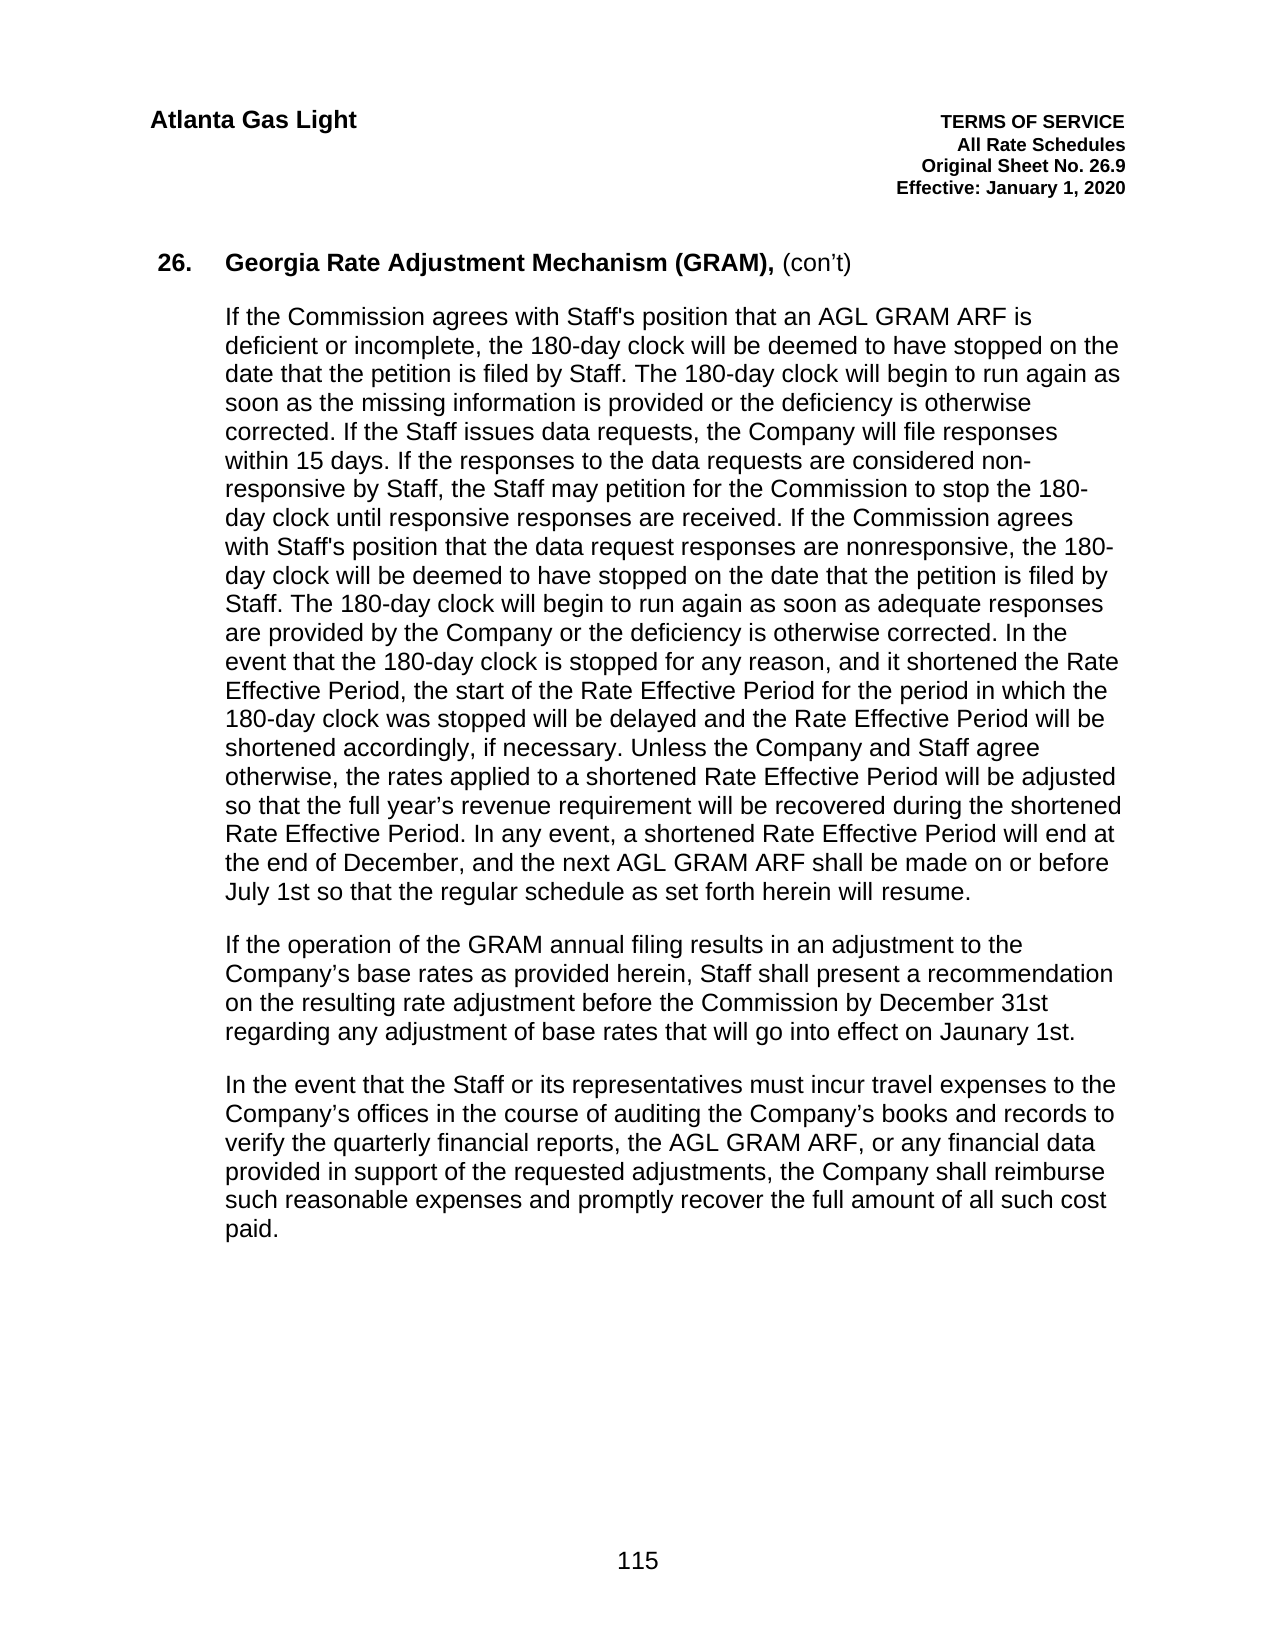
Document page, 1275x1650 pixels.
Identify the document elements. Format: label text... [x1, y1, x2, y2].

text If the Commission agrees with Staff's position that an AGL GRAM ARF is deficient or incomplete, the 180-day clock will be deemed to have stopped on the date that the petition is filed by Staff. The 180-day clock will begin to run again as soon as the missing information is provided or the deficiency is otherwise corrected. If the Staff issues data requests, the Company will file responses within 15 days. If the responses to the data requests are considered non- responsive by Staff, the Staff may petition for the Commission to stop the 180- day clock until responsive responses are received. If the Commission agrees with Staff's position that the data request responses are nonresponsive, the 180- day clock will be deemed to have stopped on the date that the petition is filed by Staff. The 180-day clock will begin to run again as soon as adequate responses are provided by the Company or the deficiency is otherwise corrected. In the event that the 180-day clock is stopped for any reason, and it shortened the Rate Effective Period, the start of the Rate Effective Period for the period in which the 180-day clock was stopped will be delayed and the Rate Effective Period will be shortened accordingly, if necessary. Unless the Company and Staff agree otherwise, the rates applied to a shortened Rate Effective Period will be adjusted so that the full year’s revenue requirement will be recovered during the shortened Rate Effective Period. In any event, a shortened Rate Effective Period will end at the end of December, and the next AGL GRAM ARF shall be made on or before July 1st so that the regular schedule as set forth herein will resume. [225, 302, 1123, 906]
subtitle 26. Georgia Rate Adjustment Mechanism (GRAM), (con’t) [157, 248, 1142, 277]
text If the operation of the GRAM annual filing results in an adjustment to the Company’s base rates as provided herein, Staff shall present a recommendation on the resulting rate adjustment before the Commission by December 31st regarding any adjustment of base rates that will go into effect on Jaunary 1st. [225, 931, 1116, 1046]
text In the event that the Staff or its representatives must incur travel expenses to the Company’s offices in the course of auditing the Company’s books and records to verify the quarterly financial reports, the AGL GRAM ARF, or any financial data provided in support of the requested adjustments, the Company shall reimburse such reasonable expenses and promptly recover the full amount of all such cost paid. [225, 1071, 1119, 1243]
